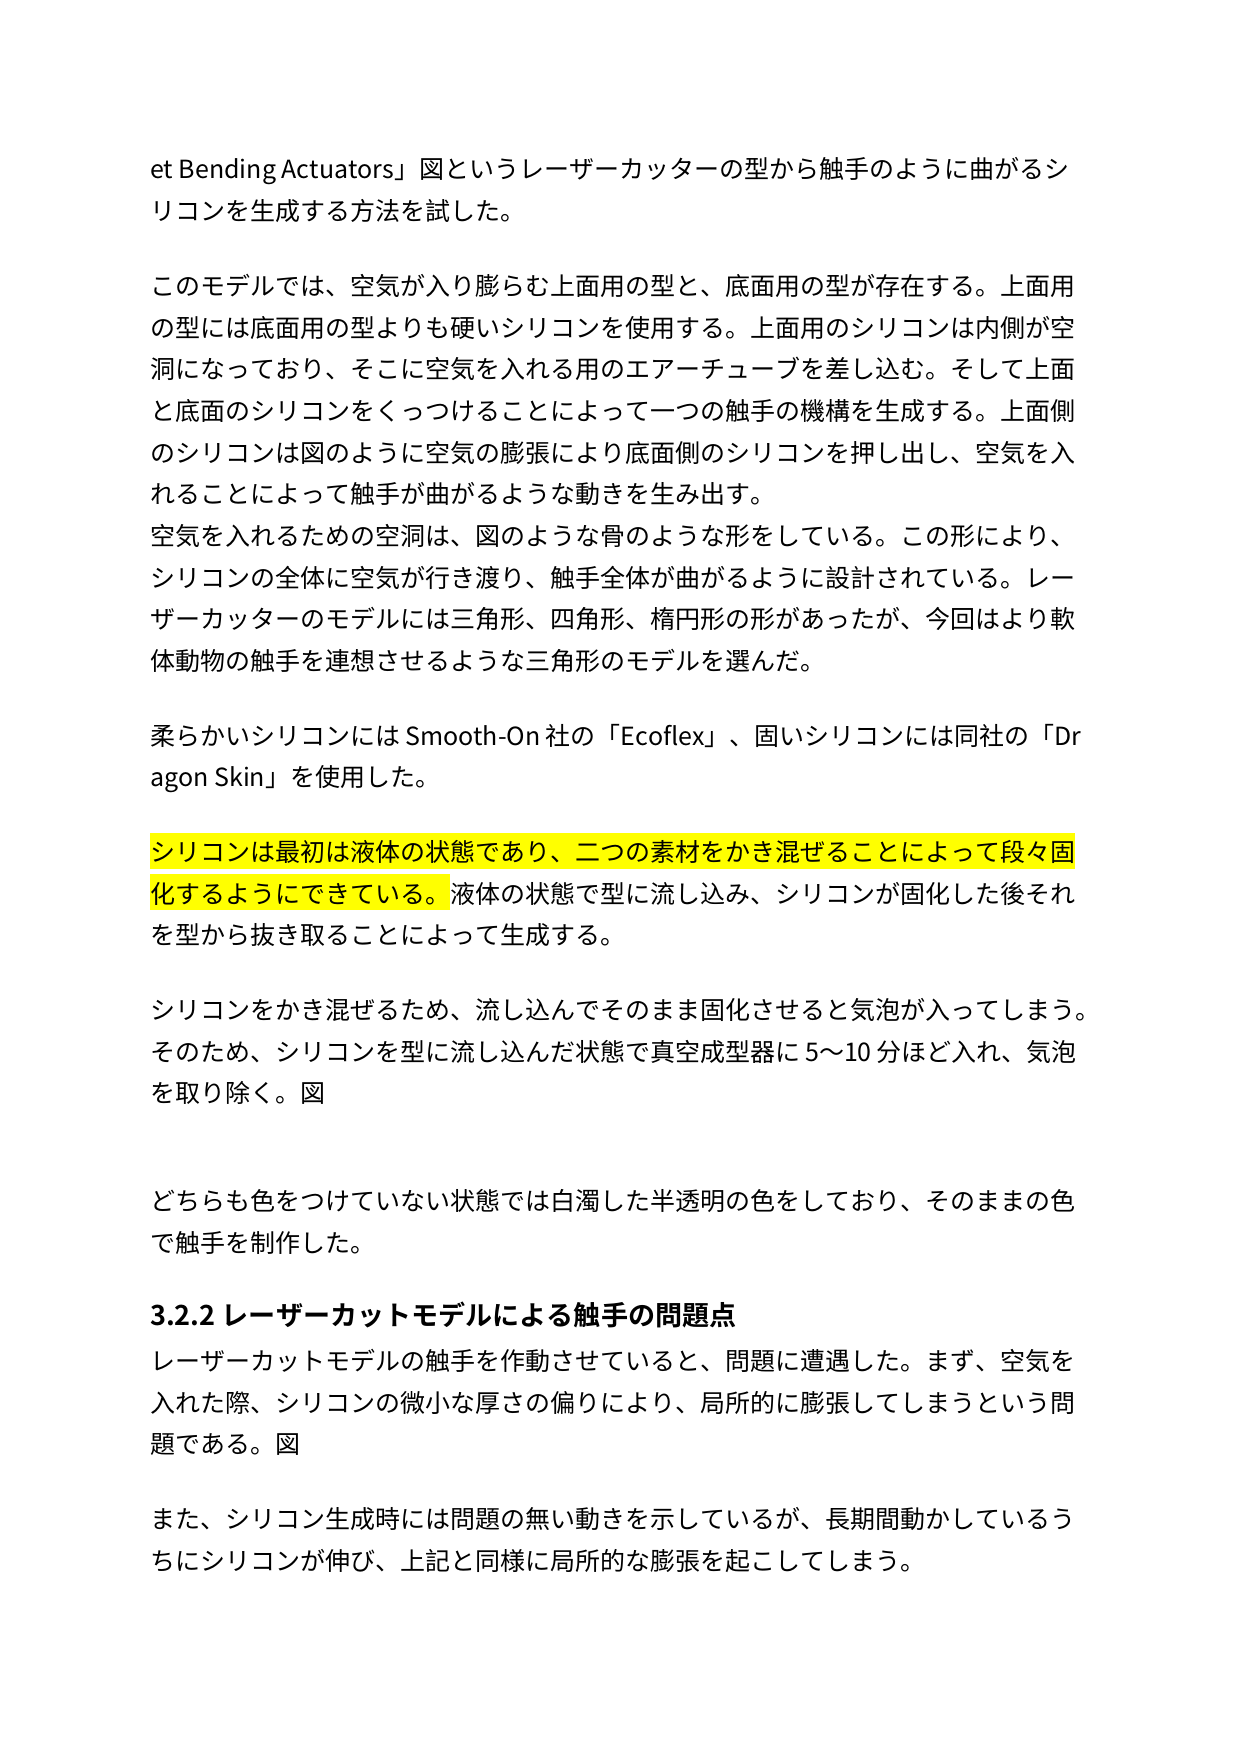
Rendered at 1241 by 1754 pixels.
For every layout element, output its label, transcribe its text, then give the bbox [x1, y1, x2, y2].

subtitle 3.2.2 レーザーカットモデルによる触手の問題点 [150, 1294, 1090, 1333]
text 空気を入れるための空洞は、図のような骨のような形をしている。この形により、シリコンの全体に空気が行き渡り、触手全体が曲がるように設計されている。レーザーカッターのモデルには三角形、四角形、楕円形の形があったが、今回はより軟体動物の触手を連想させるような三角形のモデルを選んだ。 [150, 516, 1090, 678]
text 柔らかいシリコンにはSmooth-On社の「Ecoflex」、固いシリコンには同社の「Dragon Skin」を使用した。 [150, 716, 1090, 794]
text レーザーカットモデルの触手を作動させていると、問題に遭遇した。まず、空気を入れた際、シリコンの微小な厚さの偏りにより、局所的に膨張してしまうという問題である。図 [150, 1342, 1090, 1461]
text シリコンをかき混ぜるため、流し込んでそのまま固化させると気泡が入ってしまう。そのため、シリコンを型に流し込んだ状態で真空成型器に5〜10分ほど入れ、気泡を取り除く。図 [150, 990, 1090, 1110]
text また、シリコン生成時には問題の無い動きを示しているが、長期間動かしているうちにシリコンが伸び、上記と同様に局所的な膨張を起こしてしまう。 [150, 1499, 1090, 1577]
text どちらも色をつけていない状態では白濁した半透明の色をしており、そのままの色で触手を制作した。 [150, 1181, 1090, 1259]
text このモデルでは、空気が入り膨らむ上面用の型と、底面用の型が存在する。上面用の型には底面用の型よりも硬いシリコンを使用する。上面用のシリコンは内側が空洞になっており、そこに空気を入れる用のエアーチューブを差し込む。そして上面と底面のシリコンをくっつけることによって一つの触手の機構を生成する。上面側のシリコンは図のように空気の膨張により底面側のシリコンを押し出し、空気を入れることによって触手が曲がるような動きを生み出す。 [150, 266, 1090, 511]
text シリコンは最初は液体の状態であり、二つの素材をかき混ぜることによって段々固化するようにできている。液体の状態で型に流し込み、シリコンが固化した後それを型から抜き取ることによって生成する。 [150, 832, 1090, 952]
